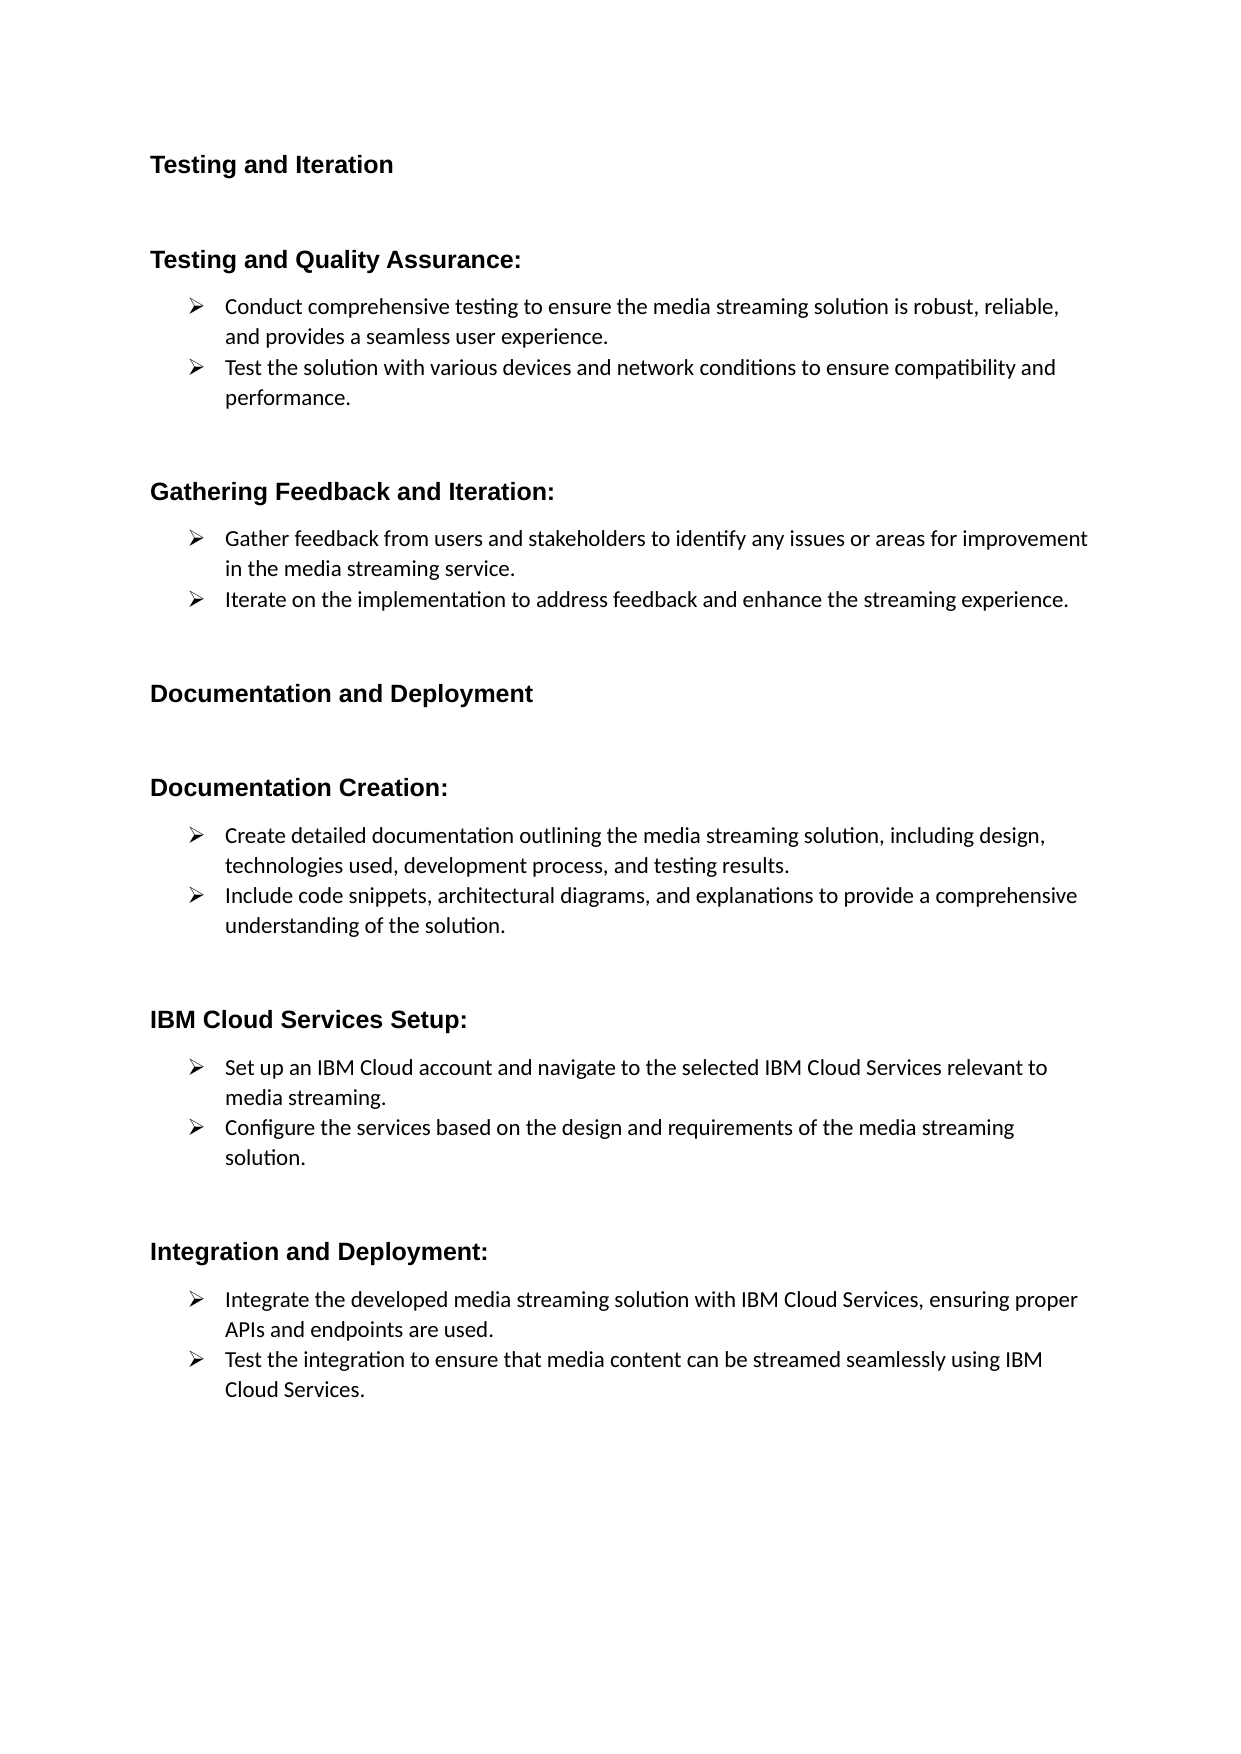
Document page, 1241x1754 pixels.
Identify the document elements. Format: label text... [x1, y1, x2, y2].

list Gather feedback from users and stakeholders to identify any issues or areas for improvement in the media streaming service. [187, 524, 1090, 583]
text Gathering Feedback and Iteration: [150, 477, 1090, 505]
text Testing and Quality Assurance: [150, 244, 1090, 273]
list Test the integration to ensure that media content can be streamed seamlessly using IBM Cloud Services. [187, 1345, 1090, 1404]
list Iterate on the implementation to address feedback and enhance the streaming experience. [187, 585, 1090, 613]
list Include code snippets, architectural diagrams, and explanations to provide a comprehensive understanding of the solution. [187, 881, 1090, 939]
list Set up an IBM Cloud account and navigate to the selected IBM Cloud Services relevant to media streaming. [187, 1053, 1090, 1111]
list Conduct comprehensive testing to ensure the media streaming solution is robust, reliable, and provides a seamless user experience. [187, 292, 1090, 351]
list Create detailed documentation outlining the media streaming solution, including design, technologies used, development process, and testing results. [187, 821, 1090, 879]
text Integration and Deployment: [150, 1237, 1090, 1266]
text Documentation and Deployment [150, 678, 1090, 707]
text Testing and Iteration [150, 150, 1090, 179]
list Configure the services based on the design and requirements of the media streaming solution. [187, 1113, 1090, 1172]
text IBM Cloud Services Setup: [150, 1005, 1090, 1034]
list Integrate the developed media streaming solution with IBM Cloud Services, ensuring proper APIs and endpoints are used. [187, 1285, 1090, 1343]
list Test the solution with various devices and network conditions to ensure compatibility and performance. [187, 353, 1090, 411]
text Documentation Creation: [150, 773, 1090, 802]
